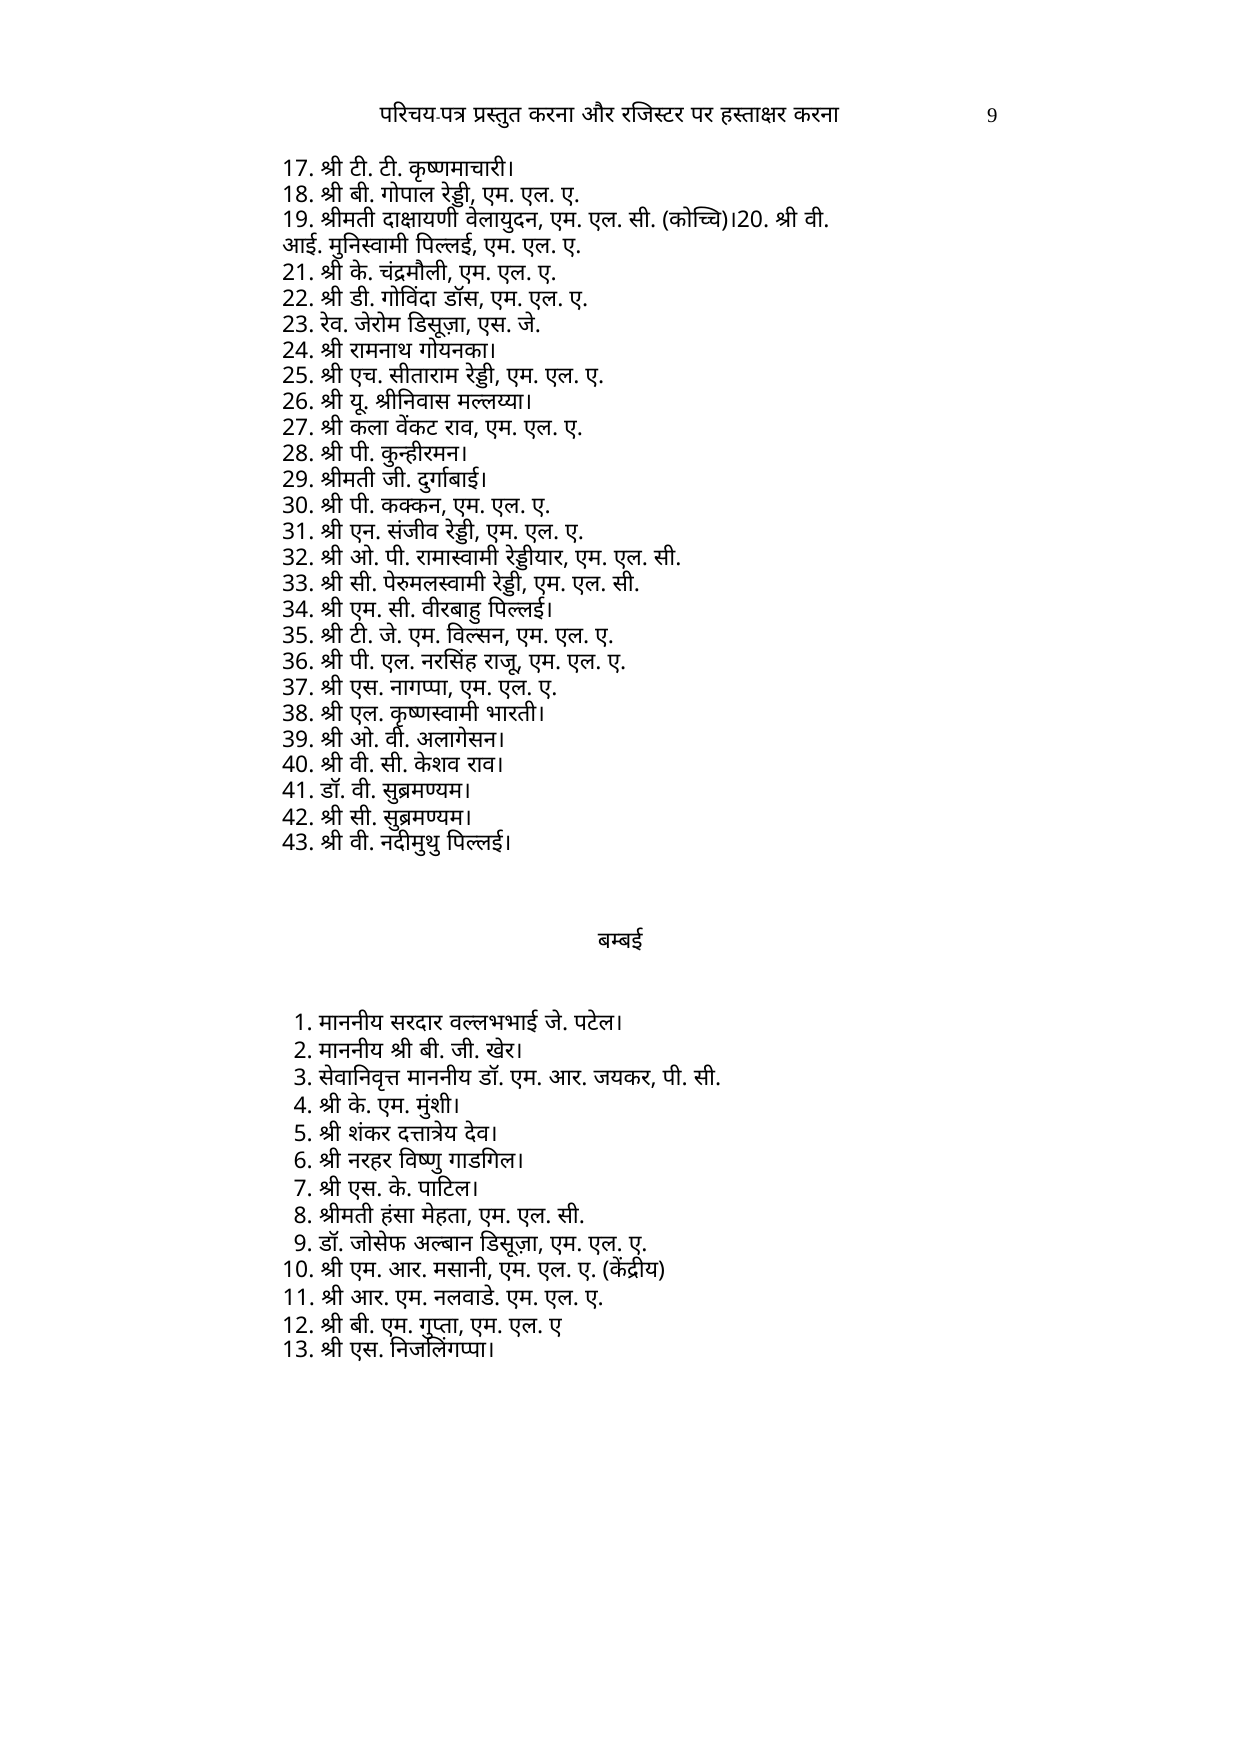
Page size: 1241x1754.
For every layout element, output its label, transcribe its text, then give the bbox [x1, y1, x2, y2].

text 41. डॉ. वी. सुब्रमण्यम। [282, 781, 1090, 803]
text 33. श्री सी. पेरुमलस्वामी रेड्डी, एम. एल. सी. [507, 573, 1090, 596]
text 25. श्री एच. सीताराम रेड्डी, एम. एल. ए. [480, 365, 1090, 388]
text 32. श्री ओ. पी. रामास्वामी रेड्डीयार, एम. एल. सी. [520, 547, 1090, 570]
text 43. श्री वी. नदीमुथु पिल्लई। [407, 832, 1090, 855]
text 26. श्री यू. श्रीनिवास मल्लय्या। [282, 391, 1090, 414]
text 27. श्री कला वेंकट राव, एम. एल. ए. [282, 417, 1090, 440]
text 31. श्री एन. संजीव रेड्डी, एम. एल. ए. [282, 521, 464, 544]
text 8. श्रीमती हंसा मेहता, एम. एल. सी. [293, 1205, 1090, 1228]
text 18. श्री बी. गोपाल रेड्डी, एम. एल. ए. [282, 184, 461, 207]
text 43. श्री वी. नदीमुथु पिल्लई। [282, 832, 423, 855]
text 18. श्री बी. गोपाल रेड्डी, एम. एल. ए. [456, 184, 1090, 207]
text 29. श्रीमती जी. दुर्गाबाई। [282, 469, 443, 492]
text 17. श्री टी. टी. कृष्णमाचारी। [417, 158, 1090, 181]
text 10. श्री एम. आर. मसानी, एम. एल. ए. (केंद्रीय) 11. श्री आर. एम. नलवाडे. एम. एल. ए. [282, 1256, 700, 1311]
text 9. डॉ. जोसेफ अल्बान डिसूज़ा, एम. एल. ए. [293, 1233, 511, 1256]
text 12. श्री बी. एम. गुप्ता, एम. एल. ए [282, 1315, 1090, 1338]
text 35. श्री टी. जे. एम. विल्सन, एम. एल. ए. [282, 625, 1090, 648]
text 19. श्रीमती दाक्षायणी वेलायुदन, एम. एल. सी. (कोच्चि)।20. श्री वी. आई. मुनिस्वामी पिल्लई, एम. एल. ए. [282, 207, 835, 259]
text 13. श्री एस. निजलिंगप्पा। [282, 1339, 1090, 1362]
text 25. श्री एच. सीताराम रेड्डी, एम. एल. ए. [282, 365, 485, 388]
text 36. श्री पी. एल. नरसिंह राजू, एम. एल. ए. [282, 651, 1090, 674]
text 6. श्री नरहर विष्णु गाडगिल। [293, 1151, 440, 1173]
text 9. डॉ. जोसेफ अल्बान डिसूज़ा, एम. एल. ए. [493, 1233, 1090, 1256]
text 42. श्री सी. सुब्रमण्यम। [282, 807, 1090, 829]
text 37. श्री एस. नागप्पा, एम. एल. ए. [282, 677, 1090, 700]
text 22. श्री डी. गोविंदा डॉस, एम. एल. ए. [282, 288, 1090, 311]
text 23. रेव. जेरोम डिसूज़ा, एस. जे. [282, 314, 439, 337]
text बम्बई [150, 930, 1090, 953]
text 38. श्री एल. कृष्णस्वामी भारती। [398, 703, 1090, 726]
text 28. श्री पी. कुन्हीरमन। [282, 443, 413, 466]
text 34. श्री एम. सी. वीरबाहु पिल्लई। [437, 599, 1090, 622]
text 29. श्रीमती जी. दुर्गाबाई। [420, 469, 1090, 492]
text 40. श्री वी. सी. केशव राव। [282, 754, 1090, 777]
text 21. श्री के. चंद्रमौली, एम. एल. ए. [282, 262, 1090, 284]
text 32. श्री ओ. पी. रामास्वामी रेड्डीयार, एम. एल. सी. [282, 547, 525, 570]
text 23. रेव. जेरोम डिसूज़ा, एस. जे. [420, 314, 1090, 337]
text 30. श्री पी. कक्कन, एम. एल. ए. [282, 495, 1090, 518]
text 28. श्री पी. कुन्हीरमन। [391, 443, 1090, 466]
text 17. श्री टी. टी. कृष्णमाचारी। [282, 158, 495, 181]
text परिचय-पत्र प्रस्तुत करना और रजिस्टर पर हस्ताक्षर करना 9 [506, 111, 1090, 126]
text 5. श्री शंकर दत्तात्रेय देव। [293, 1123, 1090, 1146]
text 1. माननीय सरदार वल्लभभाई जे. पटेल। 2. माननीय श्री बी. जी. खेर। [293, 1009, 745, 1064]
text 39. श्री ओ. वी. अलागेसन। [282, 729, 1090, 752]
text 24. श्री रामनाथ गोयनका। [282, 340, 1090, 363]
text 7. श्री एस. के. पाटिल। [293, 1178, 1090, 1201]
text 33. श्री सी. पेरुमलस्वामी रेड्डी, एम. एल. सी. [282, 573, 512, 596]
text 6. श्री नरहर विष्णु गाडगिल। [413, 1151, 1090, 1173]
text 34. श्री एम. सी. वीरबाहु पिल्लई। [282, 599, 477, 622]
text 31. श्री एन. संजीव रेड्डी, एम. एल. ए. [459, 521, 1090, 544]
text 38. श्री एल. कृष्णस्वामी भारती। [282, 703, 468, 726]
text 3. सेवानिवृत्त माननीय डॉ. एम. आर. जयकर, पी. सी. 4. श्री के. एम. मुंशी। [293, 1064, 760, 1119]
